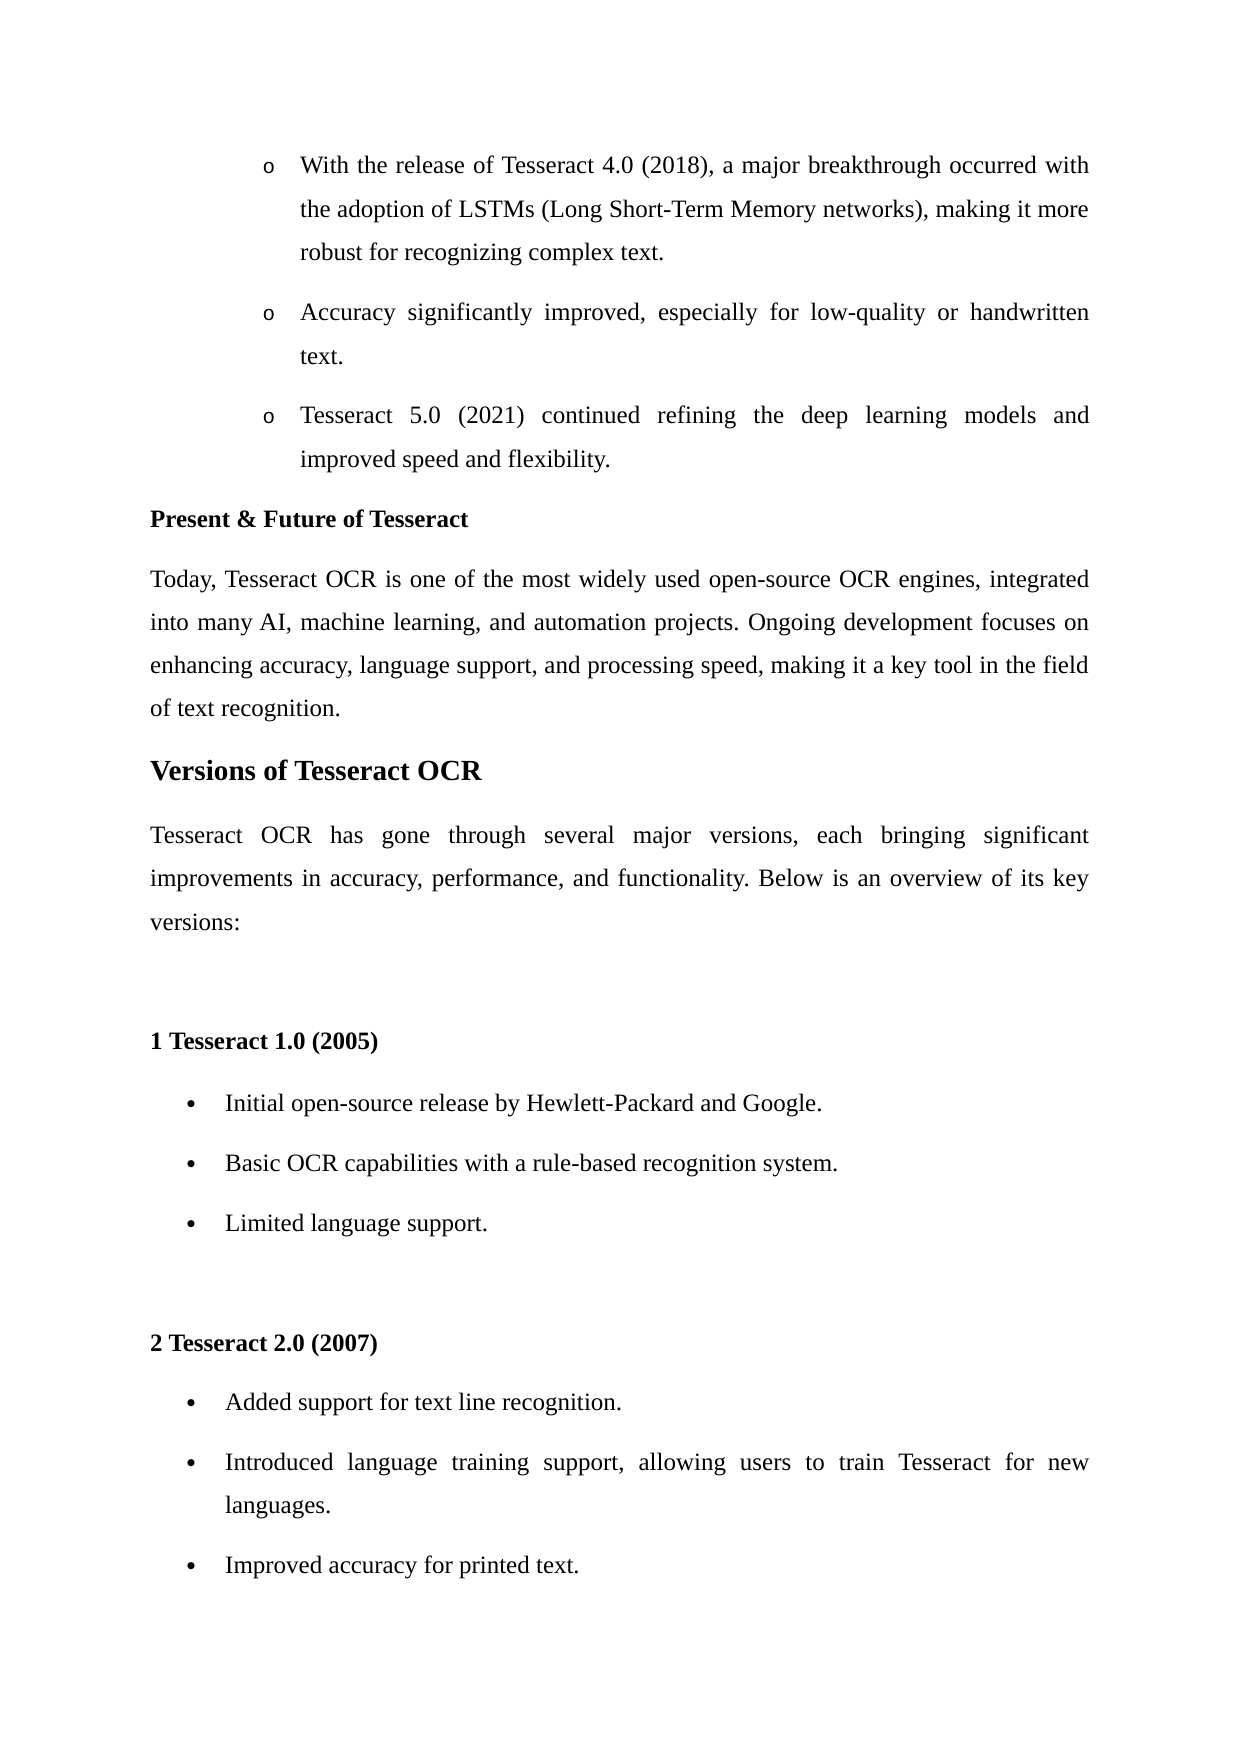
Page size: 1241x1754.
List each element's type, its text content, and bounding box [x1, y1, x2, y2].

text Tesseract OCR has gone through several major versions, each bringing significant improvements in accuracy, performance, and functionality. Below is an overview of its key versions: [150, 820, 1090, 935]
list Improved accuracy for printed text. [187, 1550, 1090, 1579]
list Initial open-source release by Hewlett-Packard and Google. [187, 1088, 1090, 1117]
text Today, Tesseract OCR is one of the most widely used open-source OCR engines, integrated into many AI, machine learning, and automation projects. Ongoing development focuses on enhancing accuracy, language support, and processing speed, making it a key tool in the field of text recognition. [150, 564, 1090, 722]
list Basic OCR capabilities with a rule-based recognition system. [187, 1148, 1090, 1177]
text Versions of Tesseract OCR [150, 753, 1090, 787]
list Accuracy significantly improved, especially for low-quality or handwritten text. [262, 297, 1090, 369]
list Introduced language training support, allowing users to train Tesseract for new languages. [187, 1447, 1090, 1519]
text 2️ Tesseract 2.0 (2007) [150, 1328, 1090, 1356]
list Tesseract 5.0 (2021) continued refining the deep learning models and improved speed and flexibility. [262, 401, 1090, 473]
list Limited language support. [187, 1208, 1090, 1237]
list Added support for text line recognition. [187, 1387, 1090, 1416]
text Present & Future of Tesseract [150, 504, 1090, 533]
text 1️ Tesseract 1.0 (2005) [150, 1026, 1090, 1055]
list With the release of Tesseract 4.0 (2018), a major breakthrough occurred with the adoption of LSTMs (Long Short-Term Memory networks), making it more robust for recognizing complex text. [262, 150, 1090, 266]
